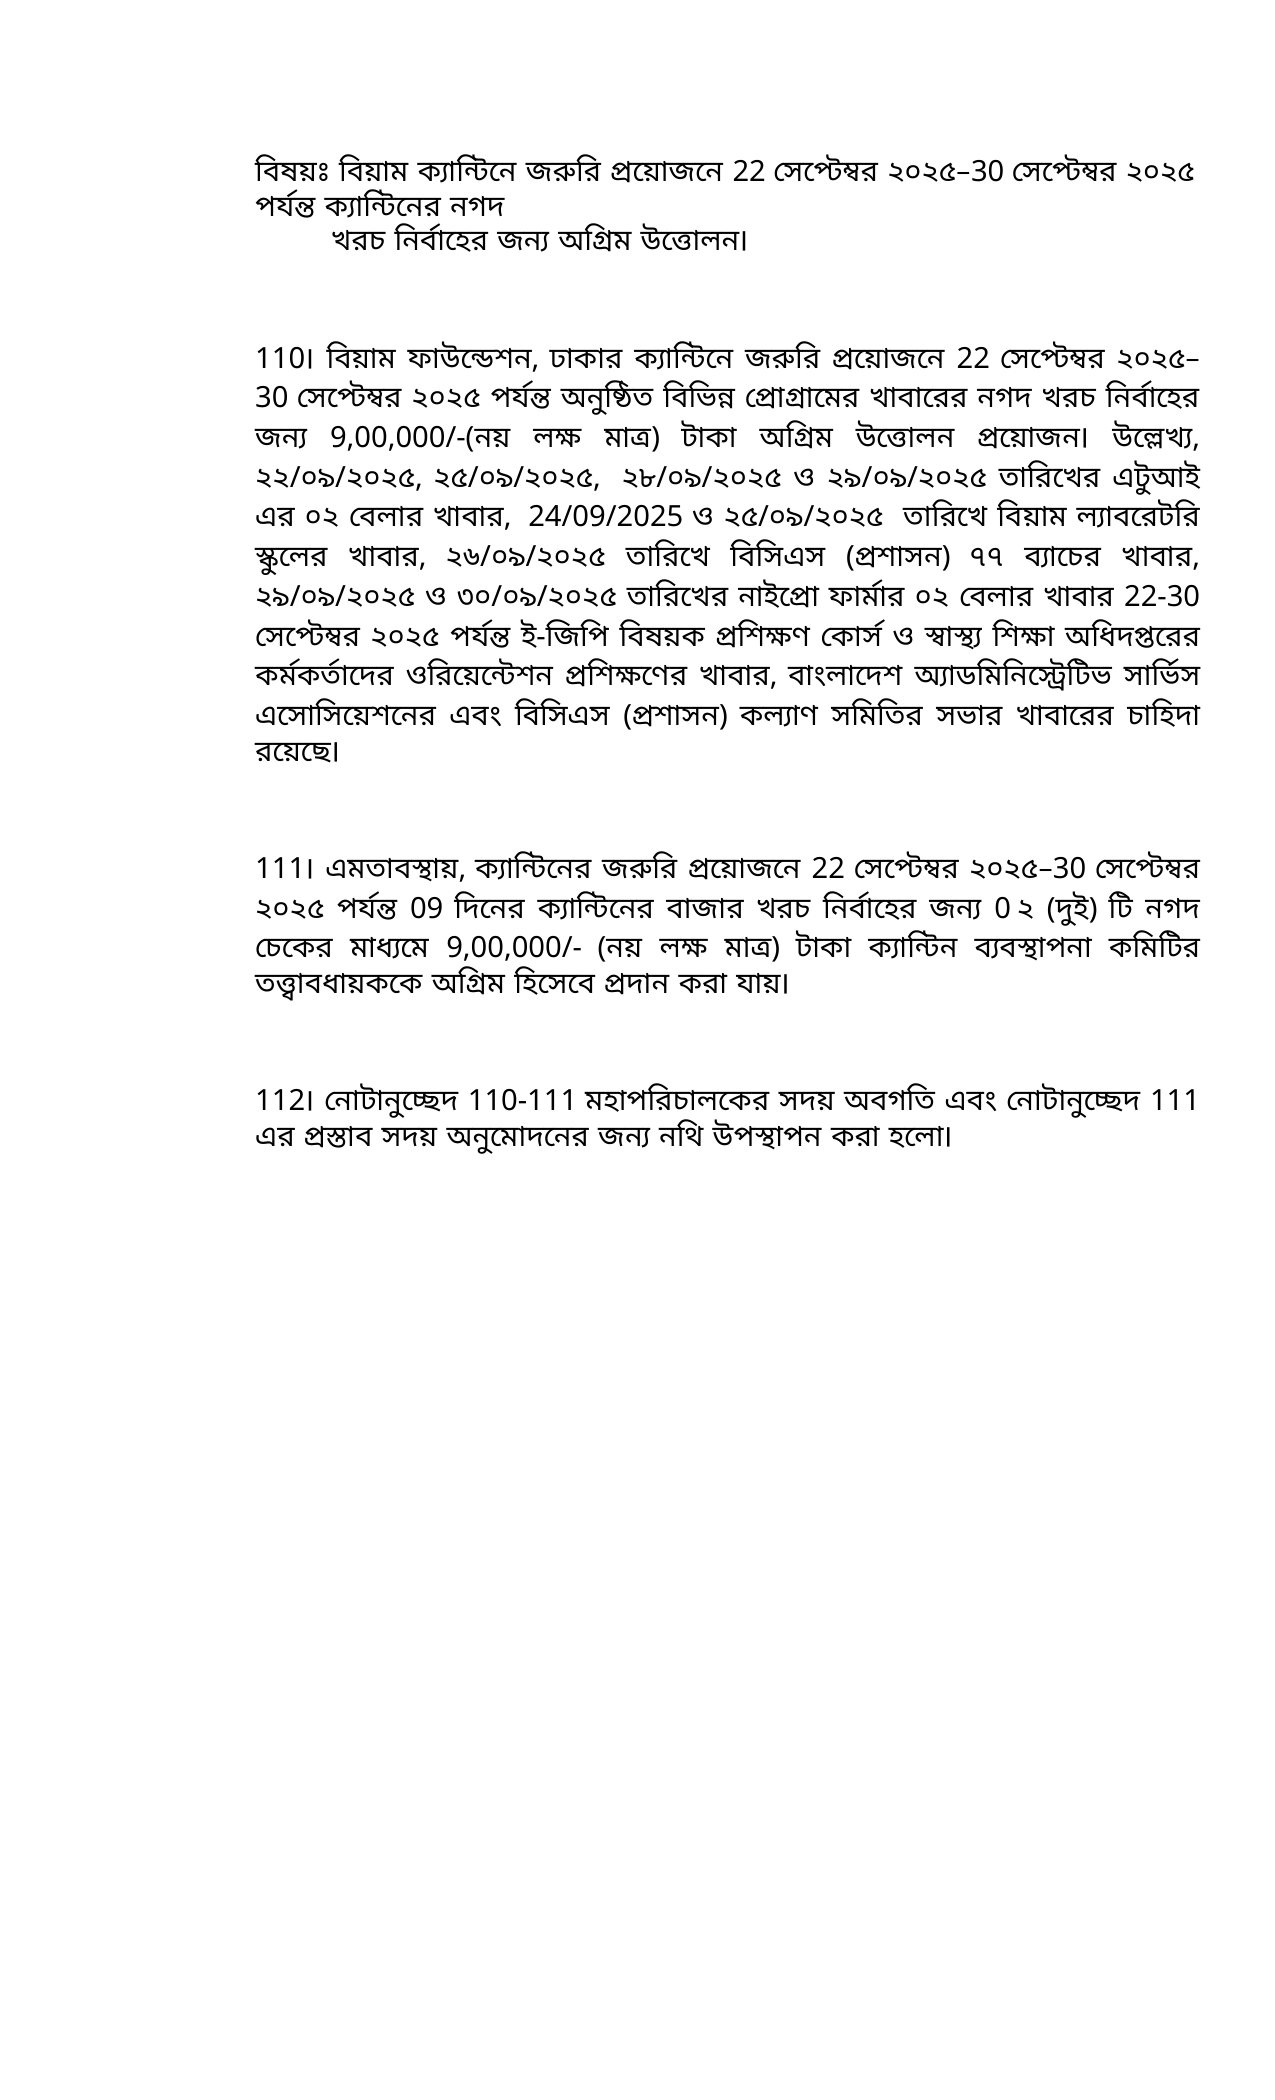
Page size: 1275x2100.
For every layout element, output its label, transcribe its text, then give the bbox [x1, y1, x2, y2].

text 112। নোটানুচ্ছেদ 110-111 মহাপরিচালকের সদয় অবগতি এবং নোটানুচ্ছেদ 111 এর প্রস্তাব সদয় অনুমোদনের জন্য নথি উপস্থাপন করা হলো। [255, 1079, 1200, 1153]
text বিষয়ঃ বিয়াম ক্যান্টিনে জরুরি প্রয়োজনে 22 সেপ্টেম্বর ২০২৫–30 সেপ্টেম্বর ২০২৫ পর্যন্ত ক্যান্টিনের নগদ [255, 150, 1200, 224]
text 111। এমতাবস্থায়, ক্যান্টিনের জরুরি প্রয়োজনে 22 সেপ্টেম্বর ২০২৫–30 সেপ্টেম্বর ২০২৫ পর্যন্ত 09 দিনের ক্যান্টিনের বাজার খরচ নির্বাহের জন্য 0২ (দুই) টি নগদ চেকের মাধ্যমে 9,00,000/- (নয় লক্ষ মাত্র) টাকা ক্যান্টিন ব্যবস্থাপনা কমিটির তত্ত্বাবধায়ককে অগ্রিম হিসেবে প্রদান করা যায়। [255, 847, 1200, 1000]
text 110। বিয়াম ফাউন্ডেশন, ঢাকার ক্যান্টিনে জরুরি প্রয়োজনে 22 সেপ্টেম্বর ২০২৫–30 সেপ্টেম্বর ২০২৫ পর্যন্ত অনুষ্ঠিত বিভিন্ন প্রোগ্রামের খাবারের নগদ খরচ নির্বাহের জন্য 9,00,000/-(নয় লক্ষ মাত্র) টাকা অগ্রিম উত্তোলন প্রয়োজন। উল্লেখ্য, ২২/০৯/২০২৫, ২৫/০৯/২০২৫, ২৮/০৯/২০২৫ ও ২৯/০৯/২০২৫ তারিখের এটুআই এর ০২ বেলার খাবার, 24/09/2025 ও ২৫/০৯/২০২৫ তারিখে বিয়াম ল্যাবরেটরি স্কুলের খাবার, ২৬/০৯/২০২৫ তারিখে বিসিএস (প্রশাসন) ৭৭ ব্যাচের খাবার, ২৯/০৯/২০২৫ ও ৩০/০৯/২০২৫ তারিখের নাইপ্রো ফার্মার ০২ বেলার খাবার 22-30 সেপ্টেম্বর ২০২৫ পর্যন্ত ই-জিপি বিষয়ক প্রশিক্ষণ কোর্স ও স্বাস্থ্য শিক্ষা অধিদপ্তরের কর্মকর্তাদের ওরিয়েন্টেশন প্রশিক্ষণের খাবার, বাংলাদেশ অ্যাডমিনিস্ট্রেটিভ সার্ভিস এসোসিয়েশনের এবং বিসিএস (প্রশাসন) কল্যাণ সমিতির সভার খাবারের চাহিদা রয়েছে। [255, 337, 1200, 768]
text খরচ নির্বাহের জন্য অগ্রিম উত্তোলন। [255, 224, 1200, 258]
